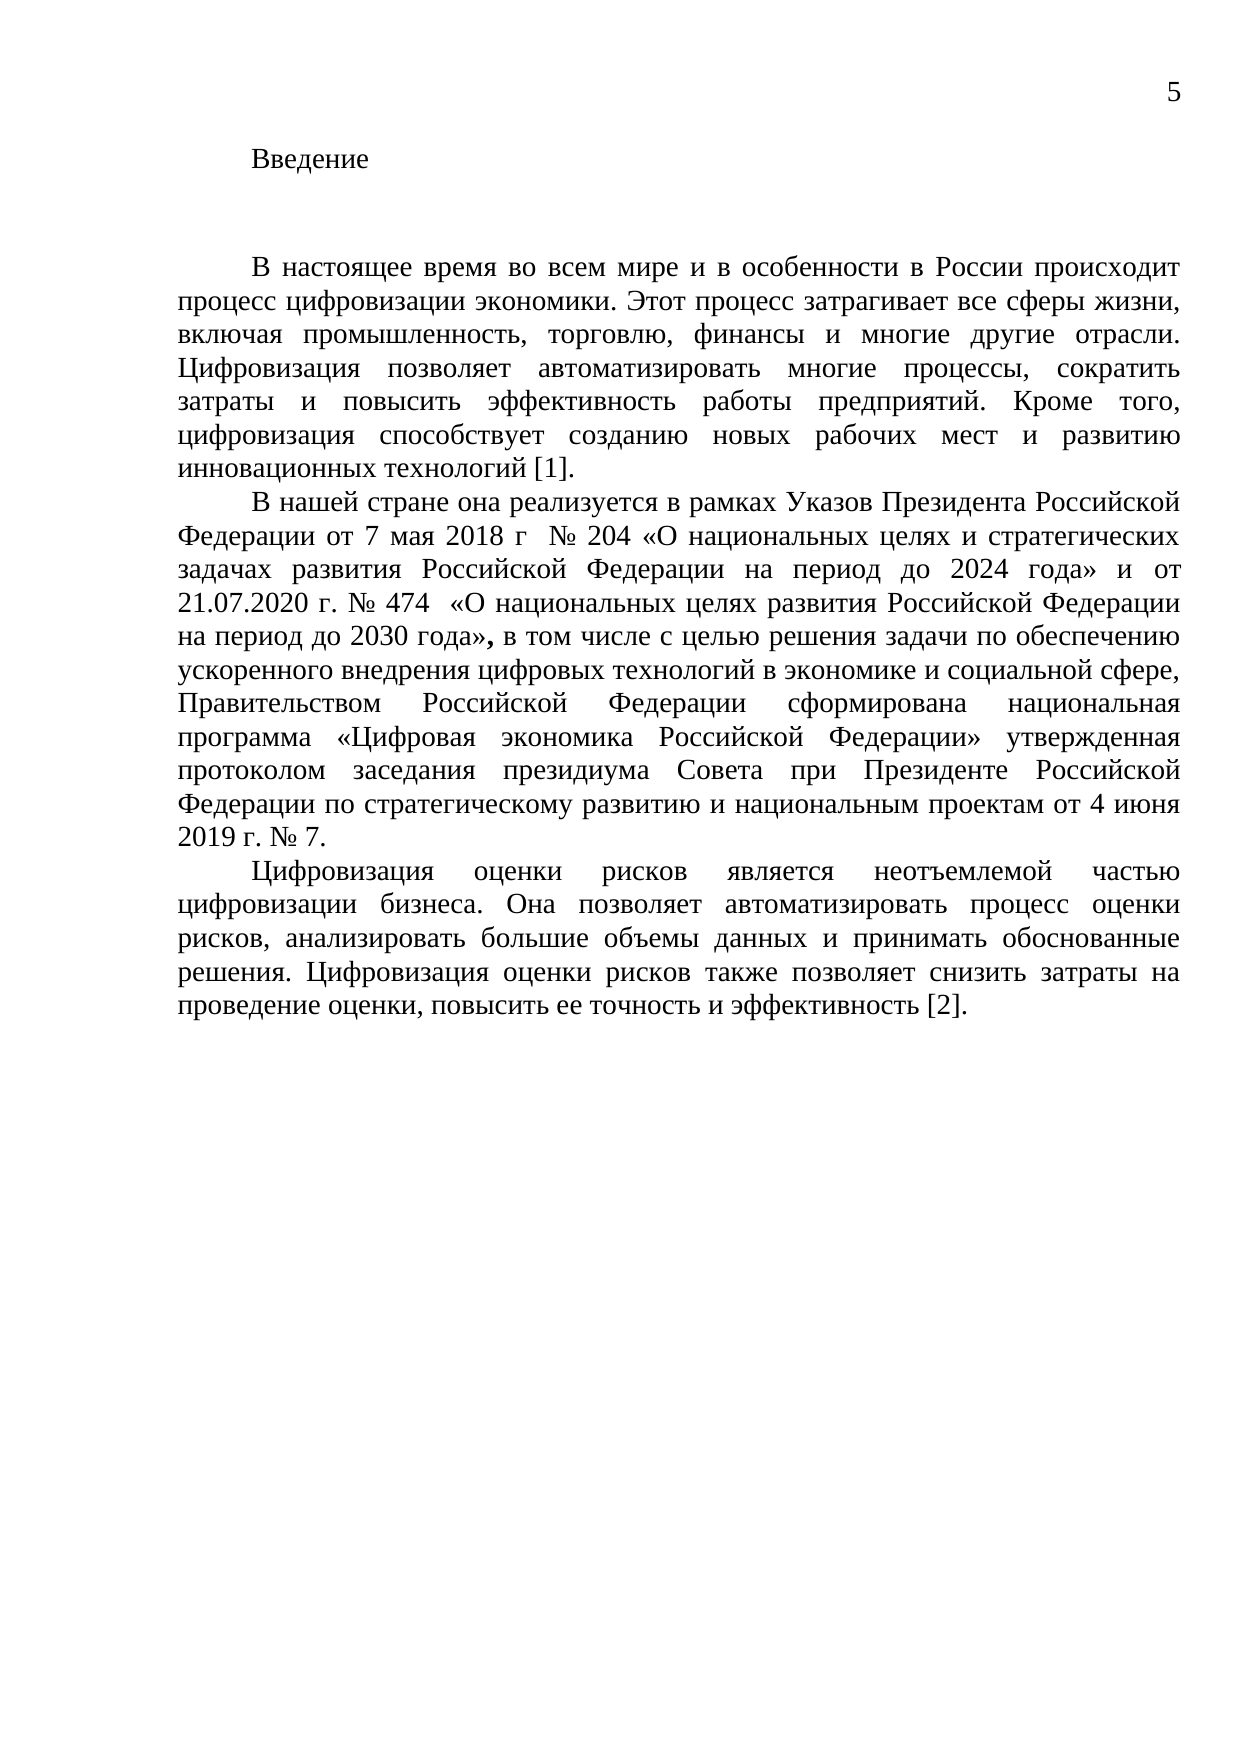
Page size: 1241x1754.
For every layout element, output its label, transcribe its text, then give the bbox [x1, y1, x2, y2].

text В нашей стране она реализуется в рамках Указов Президента Российской Федерации от 7 мая 2018 г № 204 «О национальных целях и стратегических задачах развития Российской Федерации на период до 2024 года» и от 21.07.2020 г. № 474 «О национальных целях развития Российской Федерации на период до 2030 года», в том числе с целью решения задачи по обеспечению ускоренного внедрения цифровых технологий в экономике и социальной сфере, Правительством Российской Федерации сформирована национальная программа «Цифровая экономика Российской Федерации» утвержденная протоколом заседания президиума Совета при Президенте Российской Федерации по стратегическому развитию и национальным проектам от 4 июня 2019 г. № 7. [177, 484, 1181, 853]
text В настоящее время во всем мире и в особенности в России происходит процесс цифровизации экономики. Этот процесс затрагивает все сферы жизни, включая промышленность, торговлю, финансы и многие другие отрасли. Цифровизация позволяет автоматизировать многие процессы, сократить затраты и повысить эффективность работы предприятий. Кроме того, цифровизация способствует созданию новых рабочих мест и развитию инновационных технологий [1]. [177, 249, 1181, 484]
subtitle Введение [230, 141, 1181, 174]
text Цифровизация оценки рисков является неотъемлемой частью цифровизации бизнеса. Она позволяет автоматизировать процесс оценки рисков, анализировать большие объемы данных и принимать обоснованные решения. Цифровизация оценки рисков также позволяет снизить затраты на проведение оценки, повысить ее точность и эффективность [2]. [177, 853, 1181, 1021]
